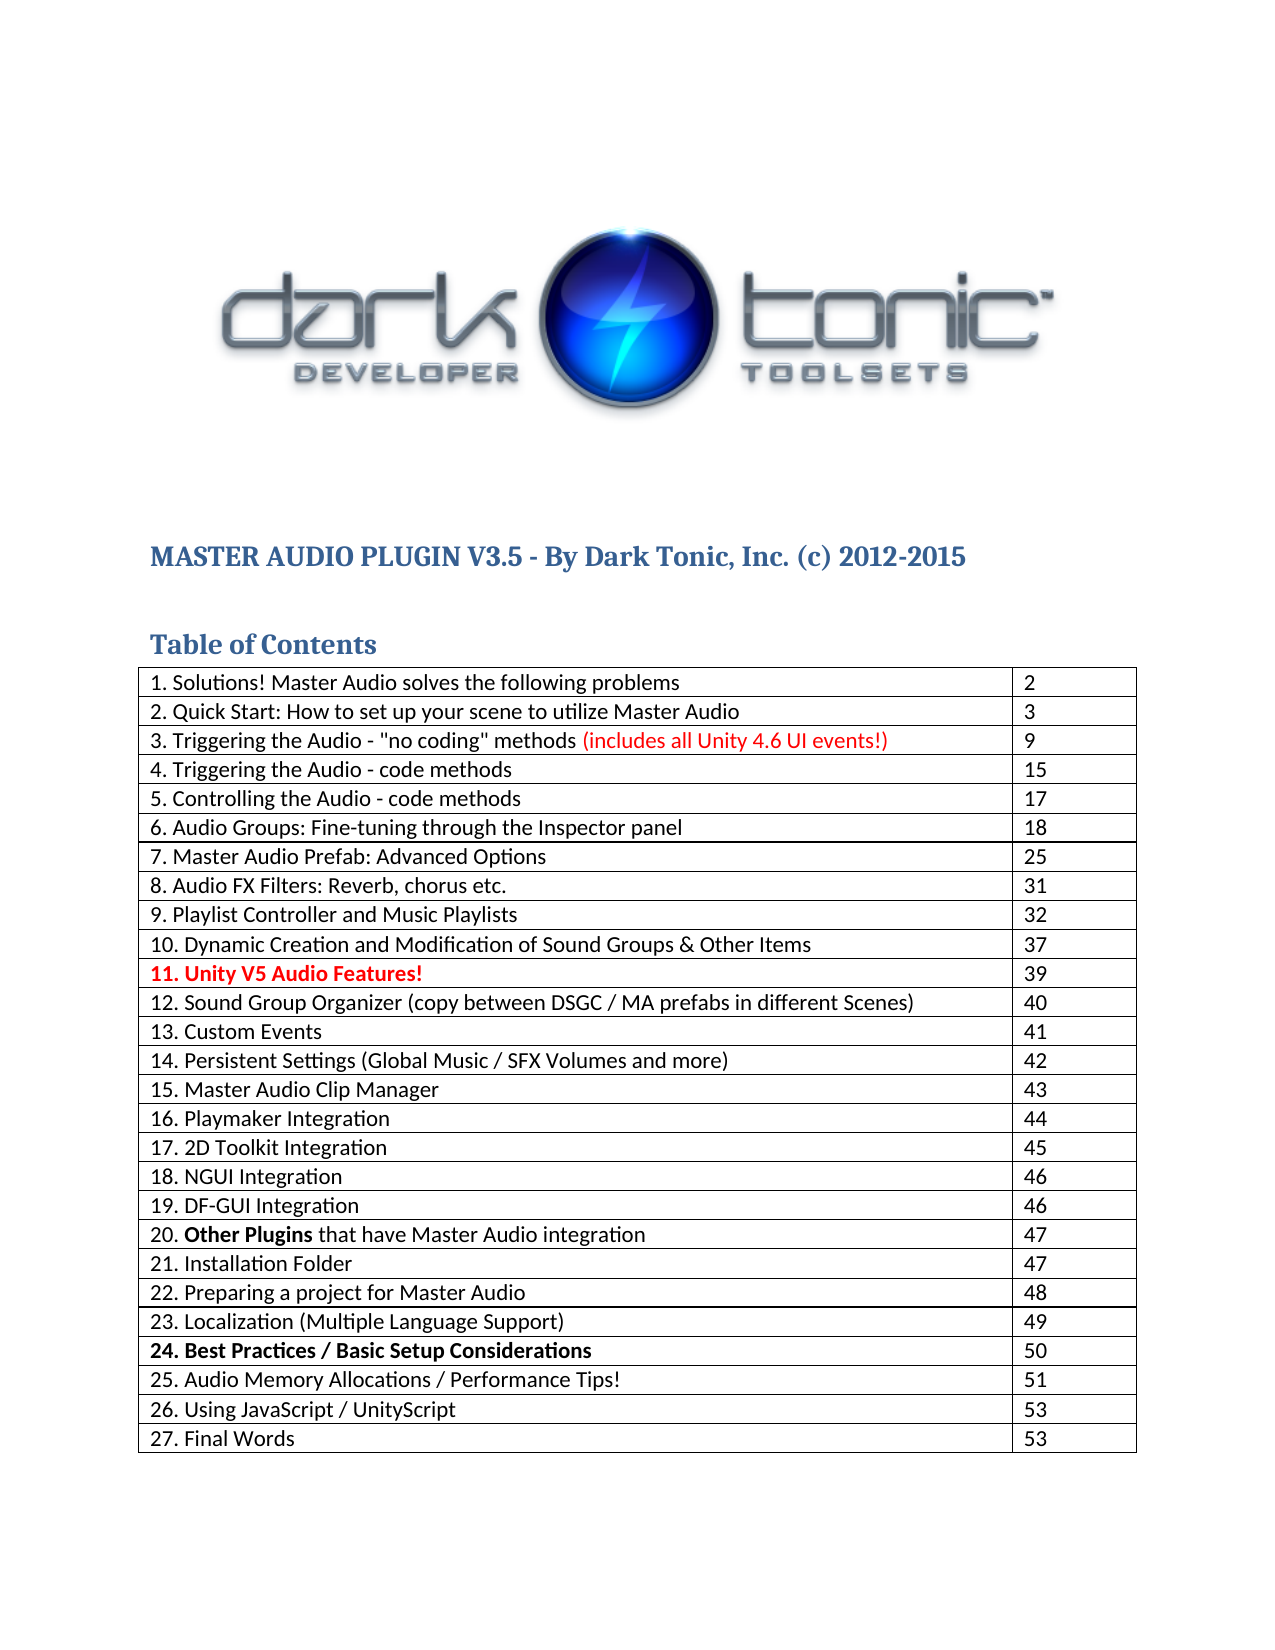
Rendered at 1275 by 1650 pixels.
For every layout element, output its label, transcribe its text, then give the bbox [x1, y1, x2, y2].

table_cell 3 [1013, 697, 1136, 725]
table_cell 46 [1013, 1162, 1136, 1190]
table_cell 25. Audio Memory Allocations / Performance Tips! [139, 1366, 1012, 1394]
table_cell 11. Unity V5 Audio Features! [139, 959, 1012, 987]
table_cell 31 [1013, 872, 1136, 899]
table_cell 49 [1013, 1308, 1136, 1336]
table_cell 5. Controlling the Audio - code methods [139, 784, 1012, 812]
table_cell 9. Playlist Controller and Music Playlists [139, 901, 1012, 929]
table_cell 45 [1013, 1133, 1136, 1161]
table_cell 23. Localization (Multiple Language Support) [139, 1308, 1012, 1336]
table_cell 14. Persistent Settings (Global Music / SFX Volumes and more) [139, 1046, 1012, 1074]
subtitle Table of Contents [150, 628, 1125, 662]
table_cell 3. Triggering the Audio - "no coding" methods (includes all Unity 4.6 UI events!) [139, 726, 1012, 754]
table_cell 46 [1013, 1191, 1136, 1219]
table_cell 50 [1013, 1337, 1136, 1364]
table_cell 19. DF-GUI Integration [139, 1191, 1012, 1219]
table_cell 15 [1013, 755, 1136, 783]
table_cell 18 [1013, 814, 1136, 841]
table_cell 48 [1013, 1279, 1136, 1306]
table_cell 8. Audio FX Filters: Reverb, chorus etc. [139, 872, 1012, 899]
table_cell 7. Master Audio Prefab: Advanced Options [139, 843, 1012, 871]
picture [150, 150, 1125, 485]
table_cell 13. Custom Events [139, 1017, 1012, 1045]
table_cell 18. NGUI Integration [139, 1162, 1012, 1190]
table_cell 12. Sound Group Organizer (copy between DSGC / MA prefabs in different Scenes) [139, 988, 1012, 1016]
table_cell 41 [1013, 1017, 1136, 1045]
table_cell 25 [1013, 843, 1136, 871]
table_cell 39 [1013, 959, 1136, 987]
table_cell 44 [1013, 1104, 1136, 1132]
table_cell 24. Best Practices / Basic Setup Considerations [139, 1337, 1012, 1364]
table_cell 10. Dynamic Creation and Modification of Sound Groups & Other Items [139, 930, 1012, 958]
table_cell 26. Using JavaScript / UnityScript [139, 1395, 1012, 1423]
table_cell 16. Playmaker Integration [139, 1104, 1012, 1132]
table_cell 15. Master Audio Clip Manager [139, 1075, 1012, 1103]
table_cell 51 [1013, 1366, 1136, 1394]
subtitle MASTER AUDIO PLUGIN V3.5 - By Dark Tonic, Inc. (c) 2012-2015 [150, 540, 1125, 573]
table_cell 37 [1013, 930, 1136, 958]
table_cell 20. Other Plugins that have Master Audio integration [139, 1220, 1012, 1248]
table_cell 27. Final Words [139, 1424, 1012, 1452]
table_cell 22. Preparing a project for Master Audio [139, 1279, 1012, 1306]
table_cell 43 [1013, 1075, 1136, 1103]
table_cell 2. Quick Start: How to set up your scene to utilize Master Audio [139, 697, 1012, 725]
table_cell 40 [1013, 988, 1136, 1016]
table_cell 42 [1013, 1046, 1136, 1074]
table_cell 9 [1013, 726, 1136, 754]
table_cell 4. Triggering the Audio - code methods [139, 755, 1012, 783]
table_cell 47 [1013, 1220, 1136, 1248]
table_header 2 [1013, 668, 1136, 696]
table_cell 47 [1013, 1249, 1136, 1277]
table_cell 53 [1013, 1424, 1136, 1452]
table_cell 53 [1013, 1395, 1136, 1423]
table_cell 17. 2D Toolkit Integration [139, 1133, 1012, 1161]
table_cell 32 [1013, 901, 1136, 929]
table_cell 21. Installation Folder [139, 1249, 1012, 1277]
table_cell 6. Audio Groups: Fine-tuning through the Inspector panel [139, 814, 1012, 841]
table_cell 17 [1013, 784, 1136, 812]
table_header 1. Solutions! Master Audio solves the following problems [139, 668, 1012, 696]
